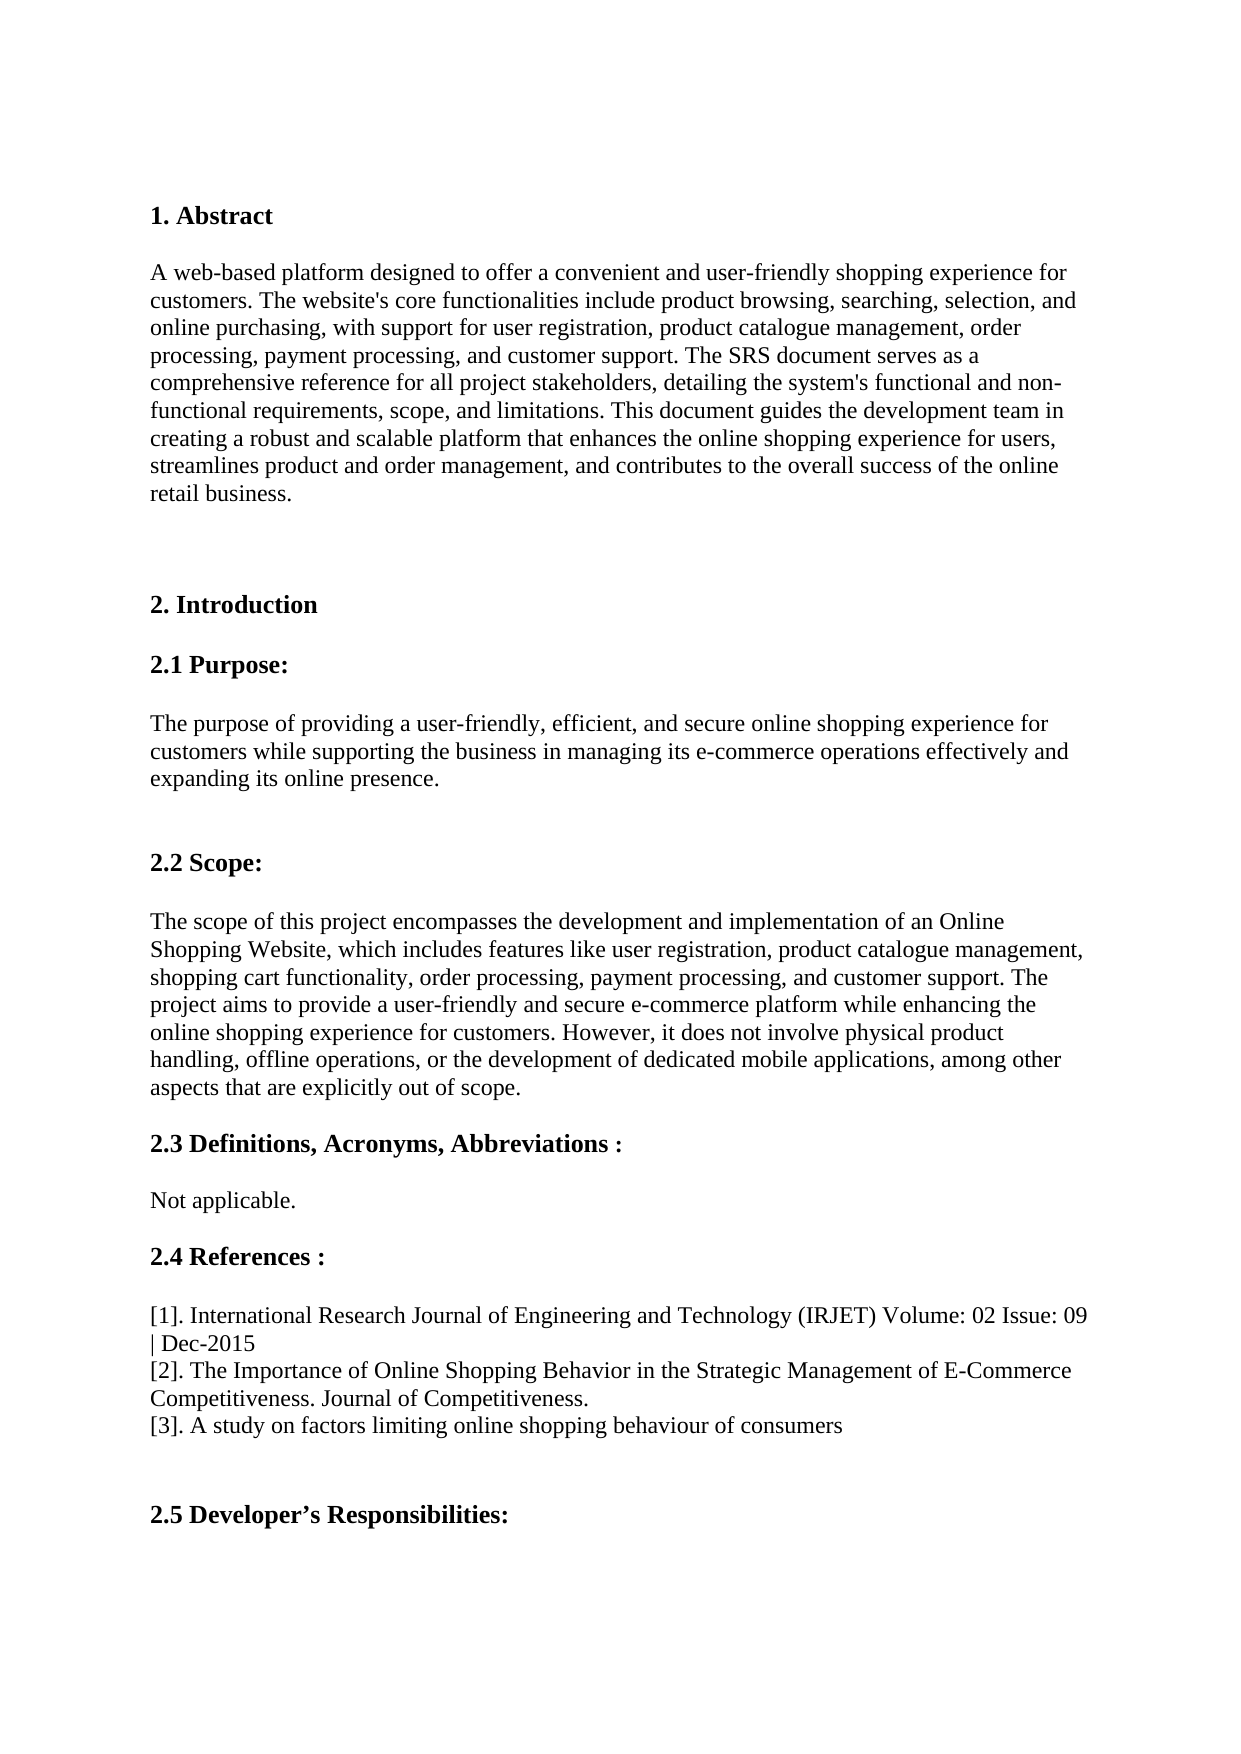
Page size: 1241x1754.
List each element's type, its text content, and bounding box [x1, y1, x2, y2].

text Not applicable. [150, 1186, 1090, 1213]
text 2.3 Definitions, Acronyms, Abbreviations : [150, 1128, 1090, 1158]
text [1]. International Research Journal of Engineering and Technology (IRJET) Volume: 02 Issue: 09 | Dec-2015 [150, 1301, 1090, 1356]
text [3]. A study on factors limiting online shopping behaviour of consumers [150, 1411, 1090, 1439]
text 2.1 Purpose: [150, 649, 1090, 679]
text 2.5 Developer’s Responsibilities: [150, 1499, 1090, 1529]
text The scope of this project encompasses the development and implementation of an Online Shopping Website, which includes features like user registration, product catalogue management, shopping cart functionality, order processing, payment processing, and customer support. The project aims to provide a user-friendly and secure e-commerce platform while enhancing the online shopping experience for customers. However, it does not involve physical product handling, offline operations, or the development of dedicated mobile applications, among other aspects that are explicitly out of scope. [150, 907, 1090, 1101]
text 2. Introduction [150, 589, 1090, 619]
text 2.4 References : [150, 1241, 1090, 1271]
text The purpose of providing a user-friendly, efficient, and secure online shopping experience for customers while supporting the business in managing its e-commerce operations effectively and expanding its online presence. [150, 679, 1090, 792]
text A web-based platform designed to offer a convenient and user-friendly shopping experience for customers. The website's core functionalities include product browsing, searching, selection, and online purchasing, with support for user registration, product catalogue management, order processing, payment processing, and customer support. The SRS document serves as a comprehensive reference for all project stakeholders, detailing the system's functional and non-functional requirements, scope, and limitations. This document guides the development team in creating a robust and scalable platform that enhances the online shopping experience for users, streamlines product and order management, and contributes to the overall success of the online retail business. [150, 258, 1090, 506]
text 1. Abstract [150, 200, 1090, 230]
text [2]. The Importance of Online Shopping Behavior in the Strategic Management of E-Commerce Competitiveness. Journal of Competitiveness. [150, 1356, 1090, 1411]
text 2.2 Scope: [150, 847, 1090, 877]
